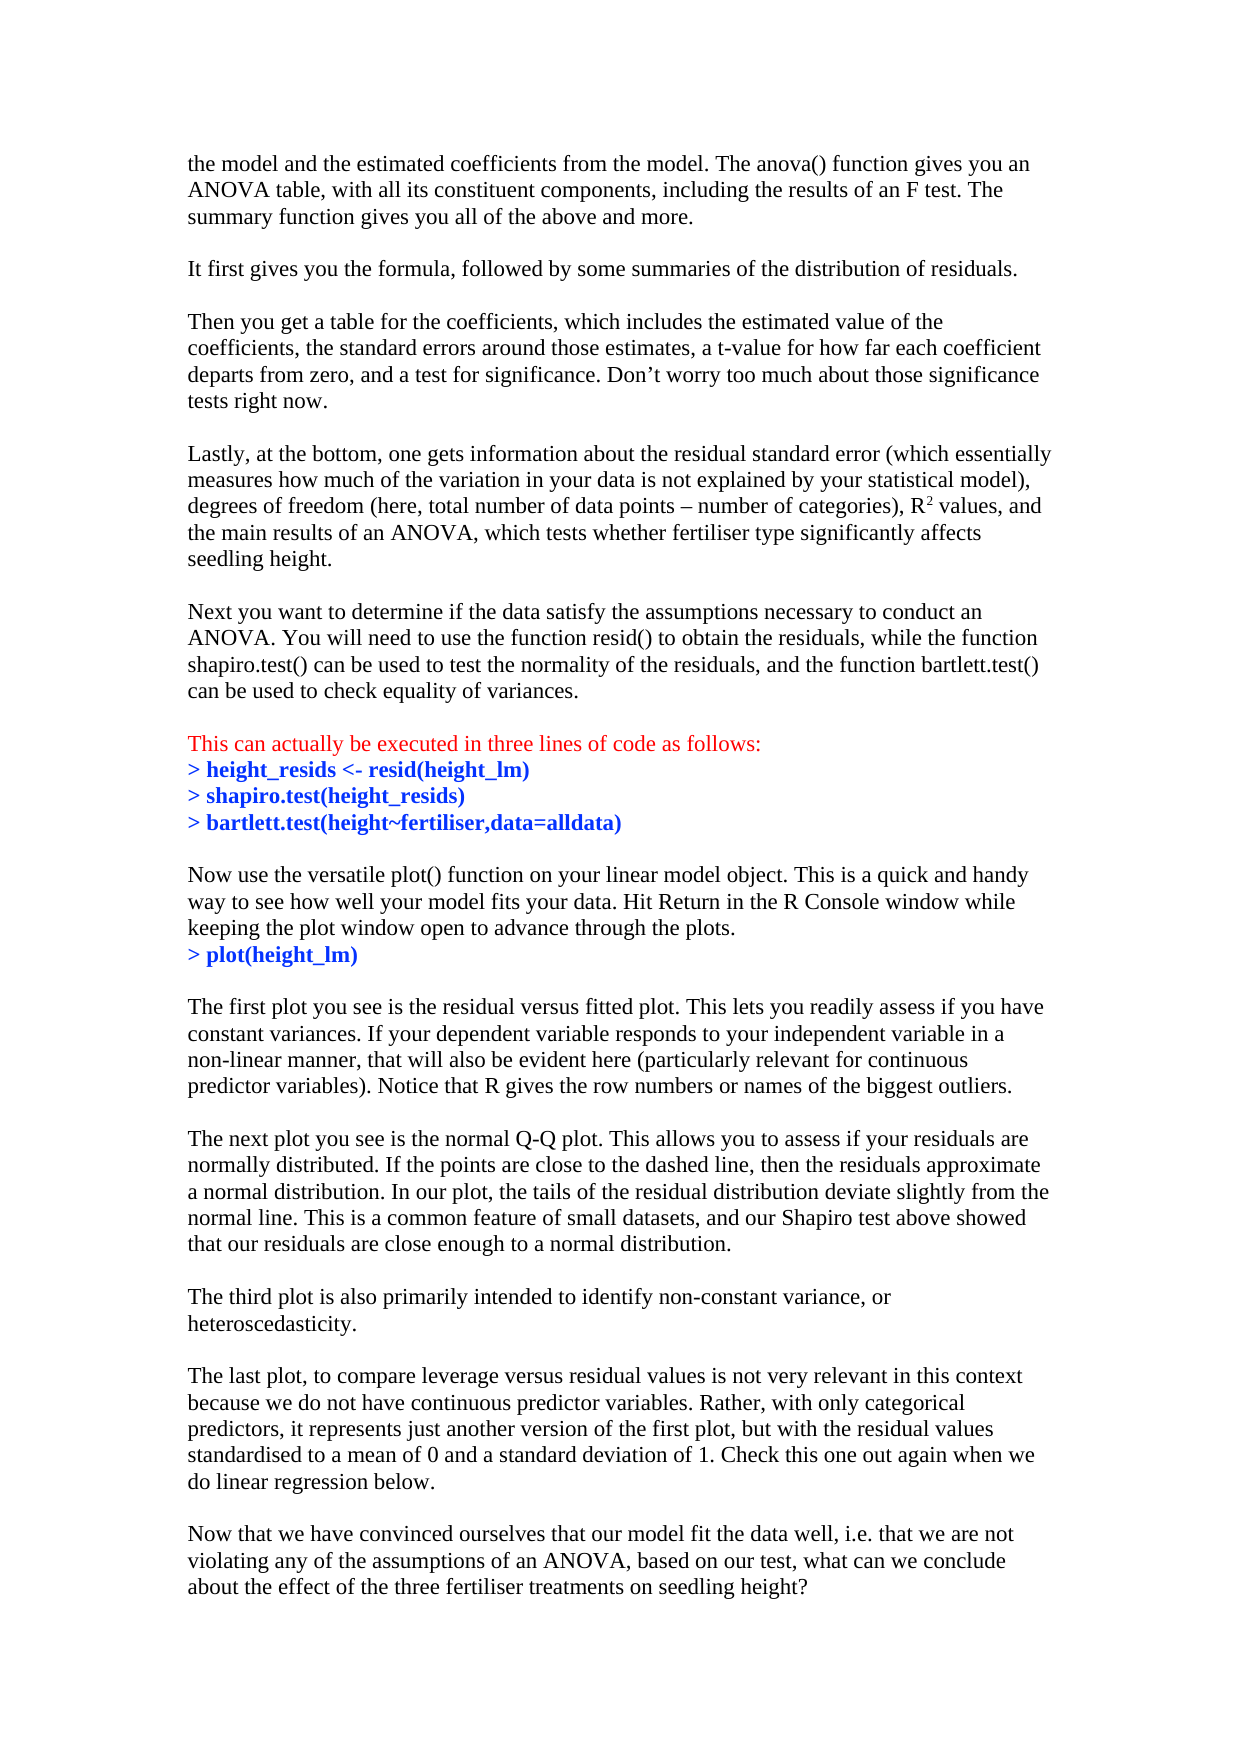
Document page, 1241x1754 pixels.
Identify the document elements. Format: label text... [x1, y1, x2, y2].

text The next plot you see is the normal Q-Q plot. This allows you to assess if your residuals are normally distributed. If the points are close to the dashed line, then the residuals approximate a normal distribution. In our plot, the tails of the residual distribution deviate slightly from the normal line. This is a common feature of small datasets, and our Shapiro test above showed that our residuals are close enough to a normal distribution. [187, 1125, 1053, 1257]
text The third plot is also primarily intended to identify non-constant variance, or heteroscedasticity. [187, 1283, 1053, 1336]
text This can actually be executed in three lines of code as follows: [187, 730, 1053, 756]
text It first gives you the formula, followed by some summaries of the distribution of residuals. [187, 255, 1053, 282]
text Then you get a table for the coefficients, which includes the estimated value of the coefficients, the standard errors around those estimates, a t-value for how far each coefficient departs from zero, and a test for significance. Don’t worry too much about those significance tests right now. [187, 308, 1053, 413]
text Next you want to determine if the data satisfy the assumptions necessary to conduct an ANOVA. You will need to use the function resid() to obtain the residuals, while the function shapiro.test() can be used to test the normality of the residuals, and the function bartlett.test() can be used to check equality of variances. [187, 598, 1053, 703]
text Now that we have convinced ourselves that our model fit the data well, i.e. that we are not violating any of the assumptions of an ANOVA, based on our test, what can we conclude about the effect of the three fertiliser treatments on seedling height? [187, 1520, 1053, 1599]
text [187, 150, 1053, 229]
text The first plot you see is the residual versus fitted plot. This lets you readily assess if you have constant variances. If your dependent variable responds to your independent variable in a non-linear manner, that will also be evident here (particularly relevant for continuous predictor variables). Notice that R gives the row numbers or names of the biggest outliers. [187, 993, 1053, 1099]
text Lastly, at the bottom, one gets information about the residual standard error (which essentially measures how much of the variation in your data is not explained by your statistical model), degrees of freedom (here, total number of data points – number of categories), R2 values, and the main results of an ANOVA, which tests whether fertiliser type significantly affects seedling height. [187, 440, 1053, 572]
text > plot(height_lm) [187, 941, 1053, 967]
text > height_resids <- resid(height_lm) [187, 756, 1053, 782]
text > bartlett.test(height~fertiliser,data=alldata) [187, 809, 1053, 835]
text Now use the versatile plot() function on your linear model object. This is a quick and handy way to see how well your model fits your data. Hit Return in the R Console window while keeping the plot window open to advance through the plots. [187, 862, 1053, 941]
text The last plot, to compare leverage versus residual values is not very relevant in this context because we do not have continuous predictor variables. Rather, with only categorical predictors, it represents just another version of the first plot, but with the residual values standardised to a mean of 0 and a standard deviation of 1. Check this one out again when we do linear regression below. [187, 1362, 1053, 1494]
text > shapiro.test(height_resids) [187, 782, 1053, 809]
